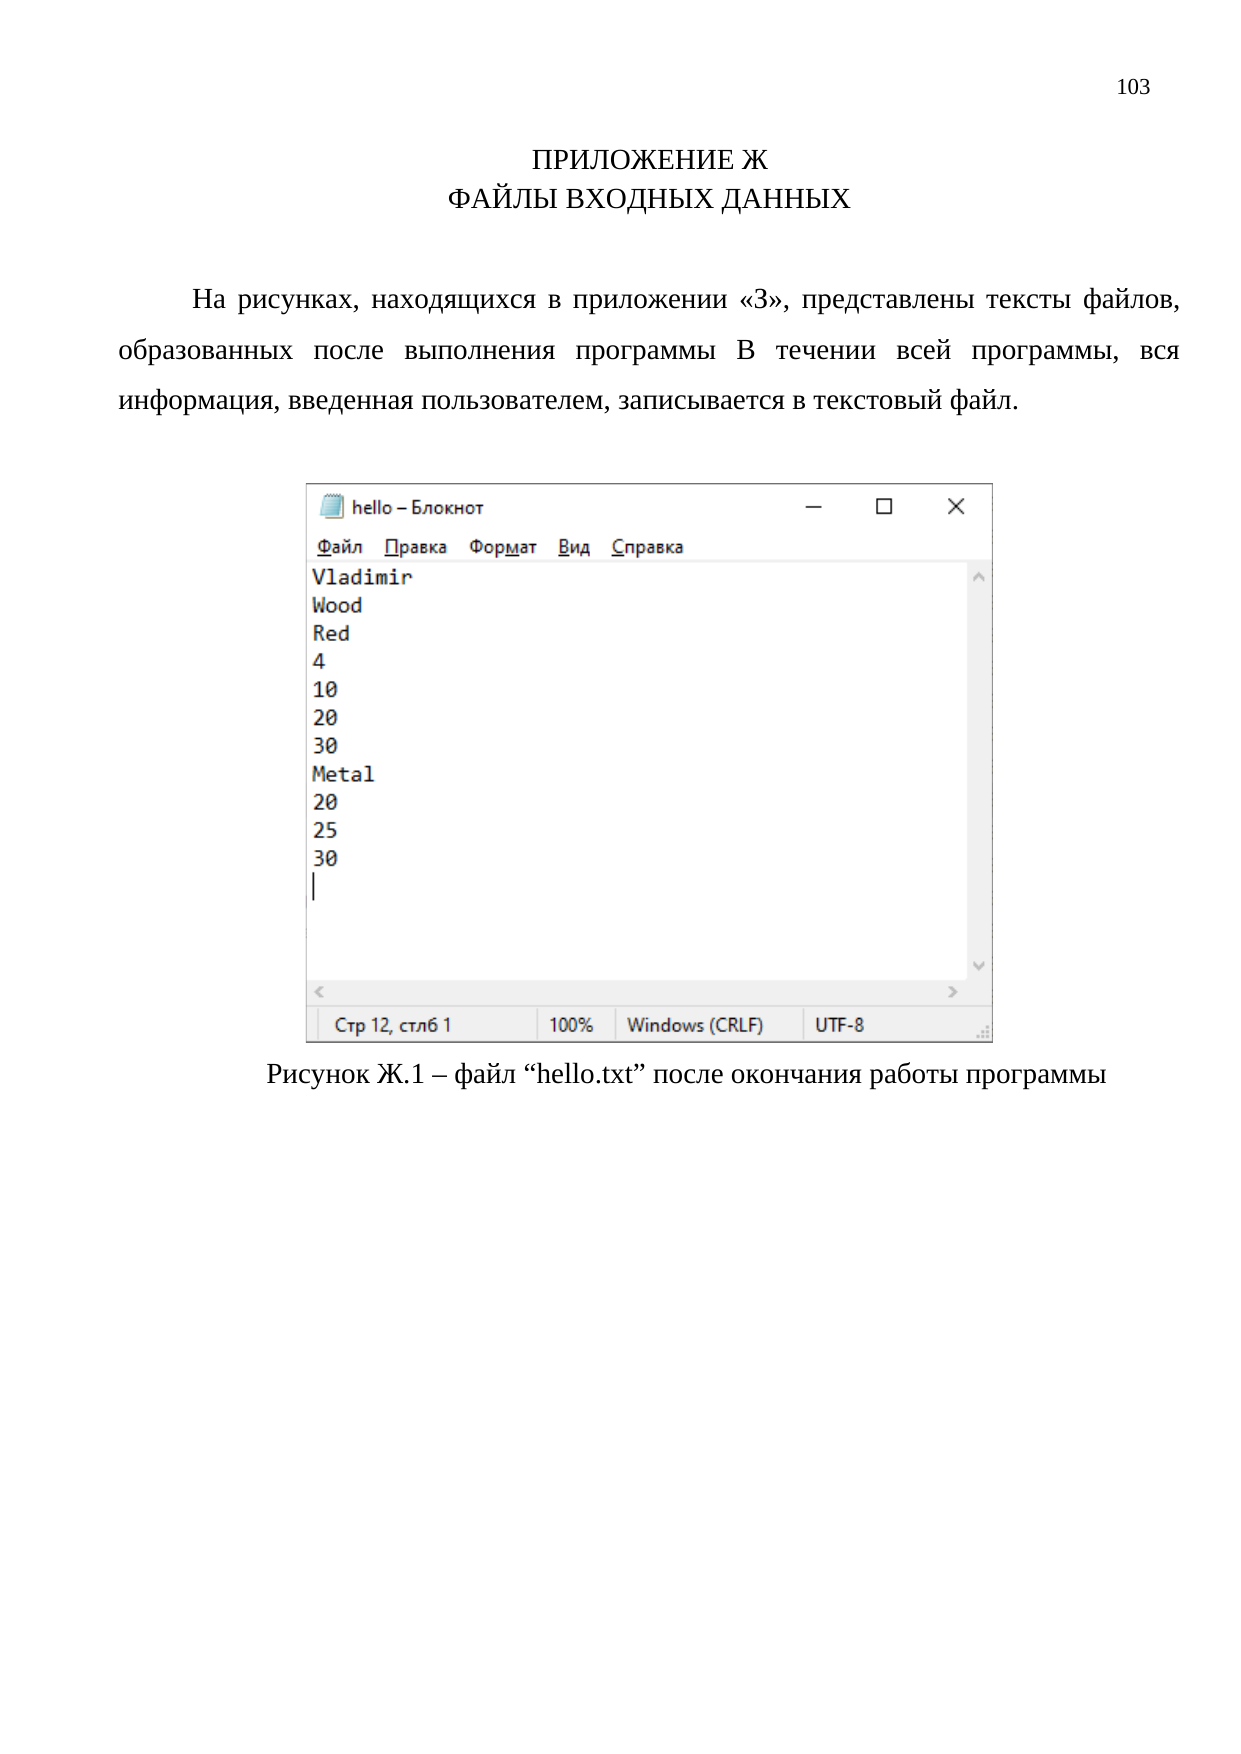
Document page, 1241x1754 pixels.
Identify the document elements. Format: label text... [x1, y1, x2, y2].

picture [305, 483, 993, 1043]
text ПРИЛОЖЕНИЕ Ж ФАЙЛЫ ВХОДНЫХ ДАННЫХ [448, 142, 853, 215]
text На рисунках, находящихся в приложении «З», представлены тексты файлов, образованных после выполнения программы В течении всей программы, вся информация, введенная пользователем, записывается в текстовый файл. [118, 282, 1181, 416]
